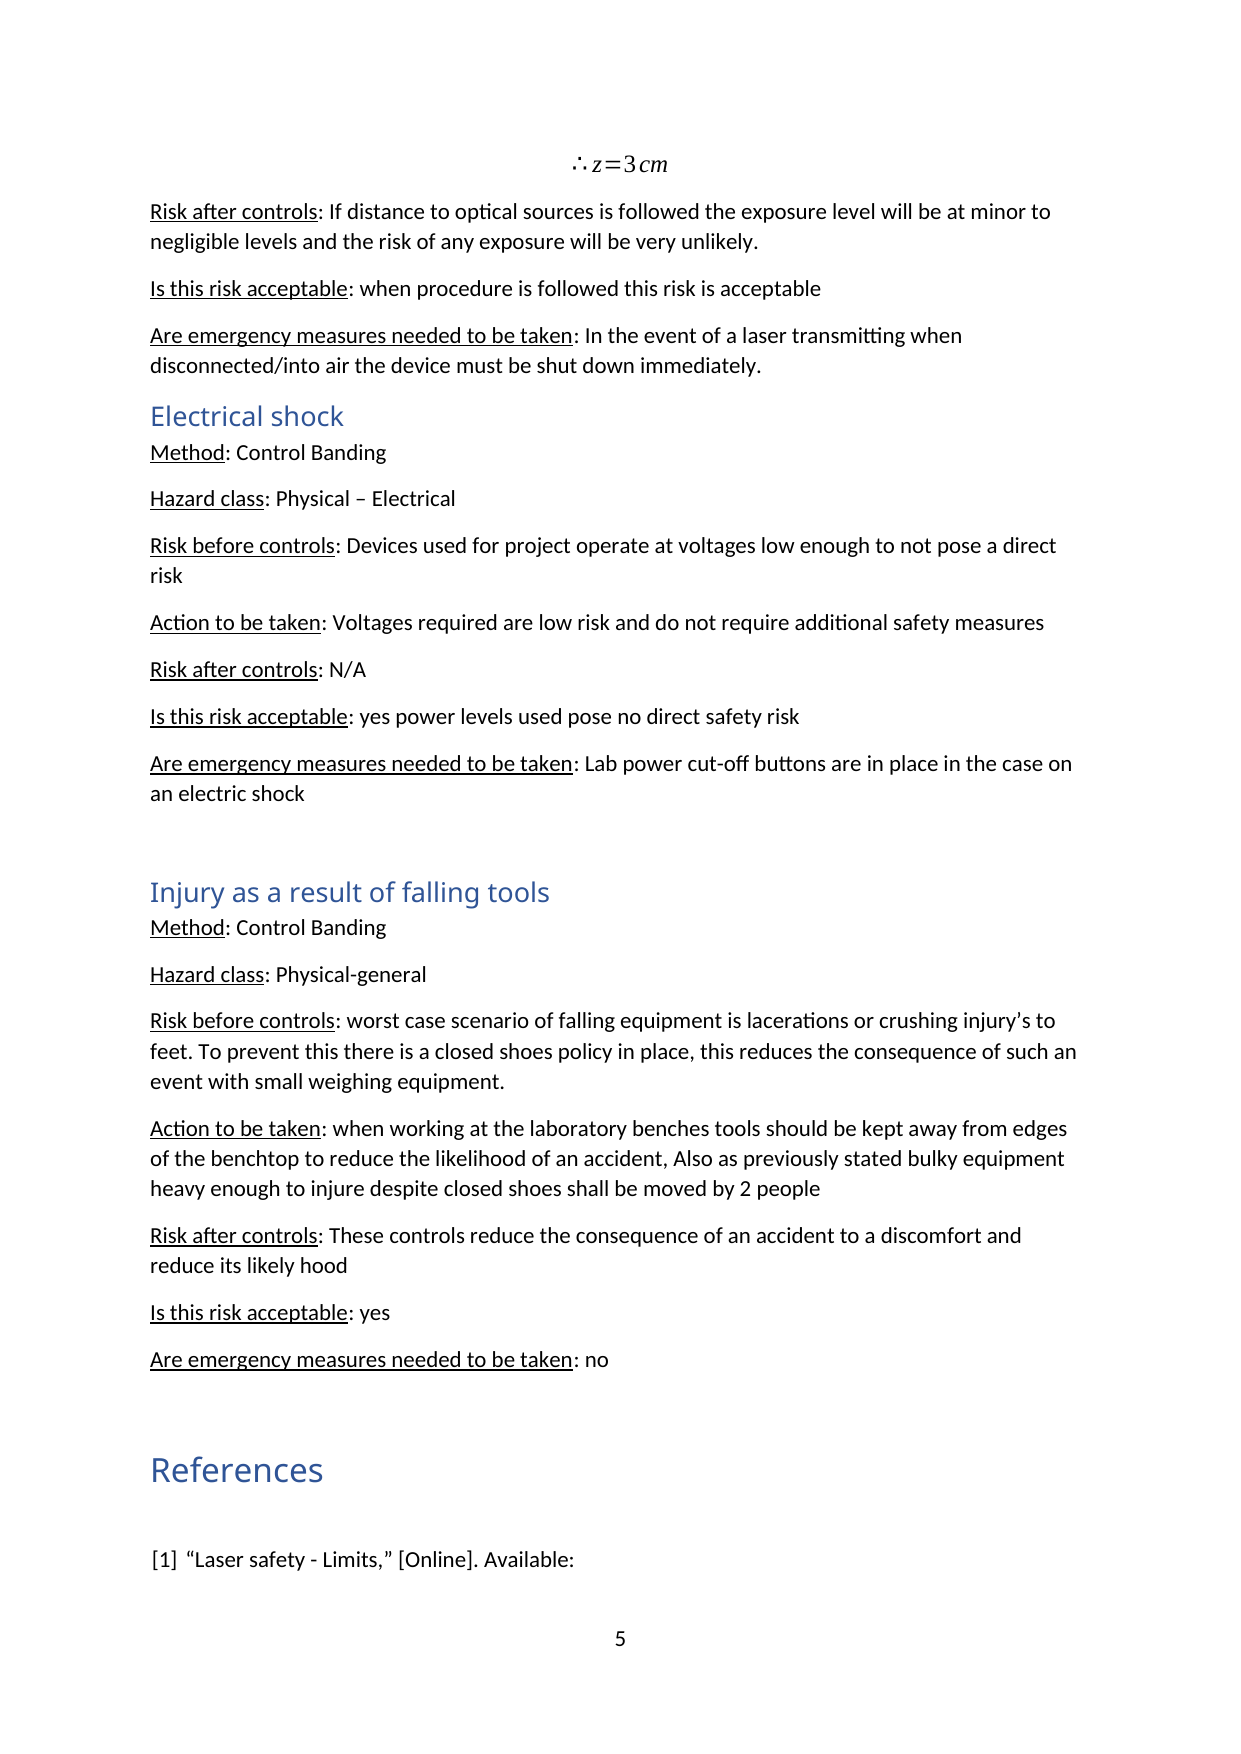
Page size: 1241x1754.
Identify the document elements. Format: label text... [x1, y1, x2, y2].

text Is this risk acceptable: yes [150, 1298, 1090, 1326]
text Is this risk acceptable: when procedure is followed this risk is acceptable [150, 274, 1090, 302]
subtitle Injury as a result of falling tools [150, 873, 1090, 910]
text Are emergency measures needed to be taken: no [150, 1345, 1090, 1373]
text Method: Control Banding [150, 913, 1090, 941]
text Method: Control Banding [150, 438, 1090, 466]
text Action to be taken: when working at the laboratory benches tools should be kept away from edges of the benchtop to reduce the likelihood of an accident, Also as previously stated bulky equipment heavy enough to injure despite closed shoes shall be moved by 2 people [150, 1114, 1090, 1202]
text Hazard class: Physical-general [150, 960, 1090, 988]
text Risk after controls: N/A [150, 655, 1090, 683]
text Are emergency measures needed to be taken: Lab power cut-off buttons are in place in the case on an electric shock [150, 749, 1090, 807]
text Risk before controls: Devices used for project operate at voltages low enough to not pose a direct risk [150, 531, 1090, 590]
text Are emergency measures needed to be taken: In the event of a laser transmitting when disconnected/into air the device must be shut down immediately. [150, 321, 1090, 379]
text Is this risk acceptable: yes power levels used pose no direct safety risk [150, 702, 1090, 730]
text Risk before controls: worst case scenario of falling equipment is lacerations or crushing injury’s to feet. To prevent this there is a closed shoes policy in place, this reduces the consequence of such an event with small weighing equipment. [150, 1007, 1090, 1095]
text Hazard class: Physical – Electrical [150, 484, 1090, 513]
subtitle Electrical shock [150, 398, 1090, 435]
text Risk after controls: These controls reduce the consequence of an accident to a discomfort and reduce its likely hood [150, 1221, 1090, 1279]
text Action to be taken: Voltages required are low risk and do not require additional safety measures [150, 608, 1090, 637]
